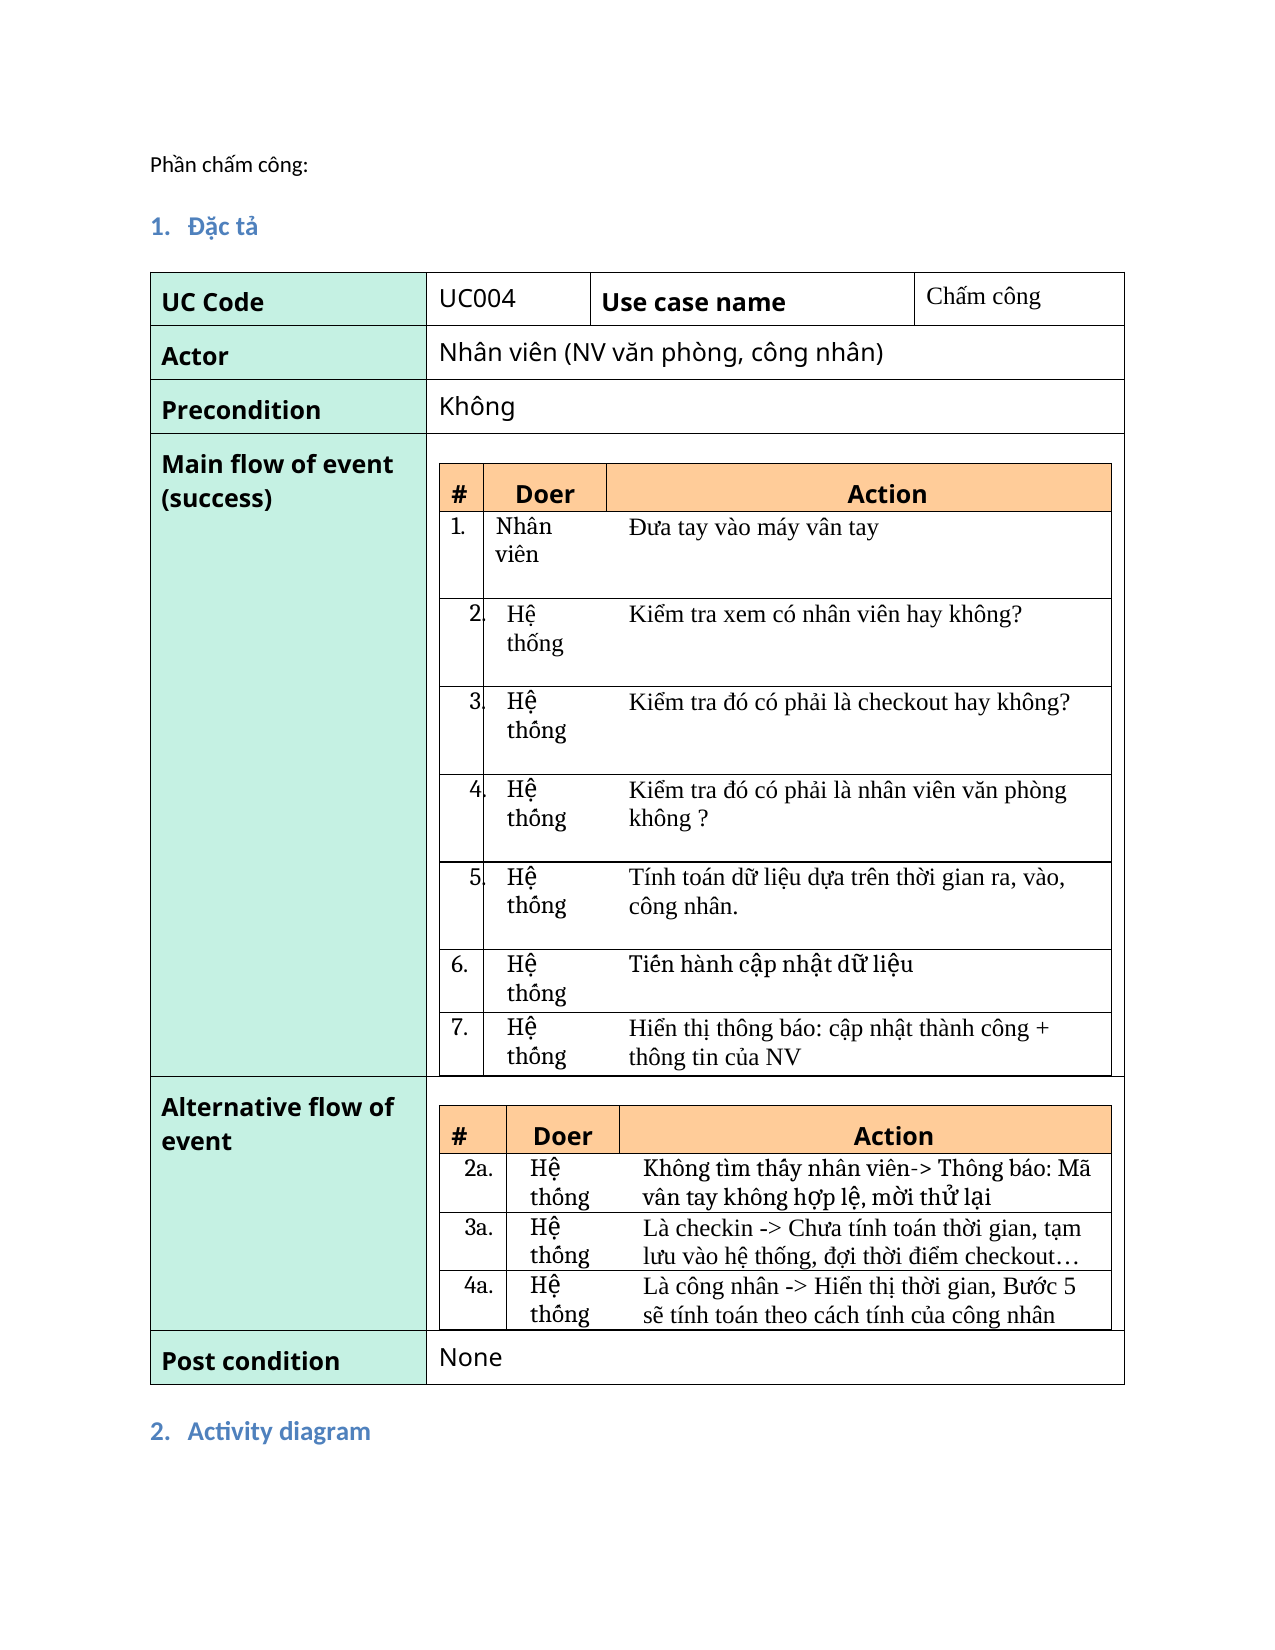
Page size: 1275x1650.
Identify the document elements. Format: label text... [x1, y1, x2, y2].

table_header Chấm công [915, 273, 1124, 325]
table_cell Actor [151, 326, 426, 379]
text Phần chấm công: [150, 150, 1125, 178]
table_cell [427, 1077, 1124, 1330]
table_cell None [427, 1331, 1124, 1384]
table_cell [427, 434, 1124, 1076]
table_cell Không [427, 380, 1124, 433]
table_header UC Code [151, 273, 426, 325]
table_header Use case name [591, 273, 914, 325]
table_header UC004 [427, 273, 590, 325]
table_cell Post condition [151, 1331, 426, 1384]
table_cell Main flow of event (success) [151, 434, 426, 1076]
table_cell Alternative flow of event [151, 1077, 426, 1330]
table_cell Nhân viên (NV văn phòng, công nhân) [427, 326, 1124, 379]
list Activity diagram [150, 1414, 1125, 1447]
table_cell Precondition [151, 380, 426, 433]
list Đặc tả [150, 209, 1125, 242]
